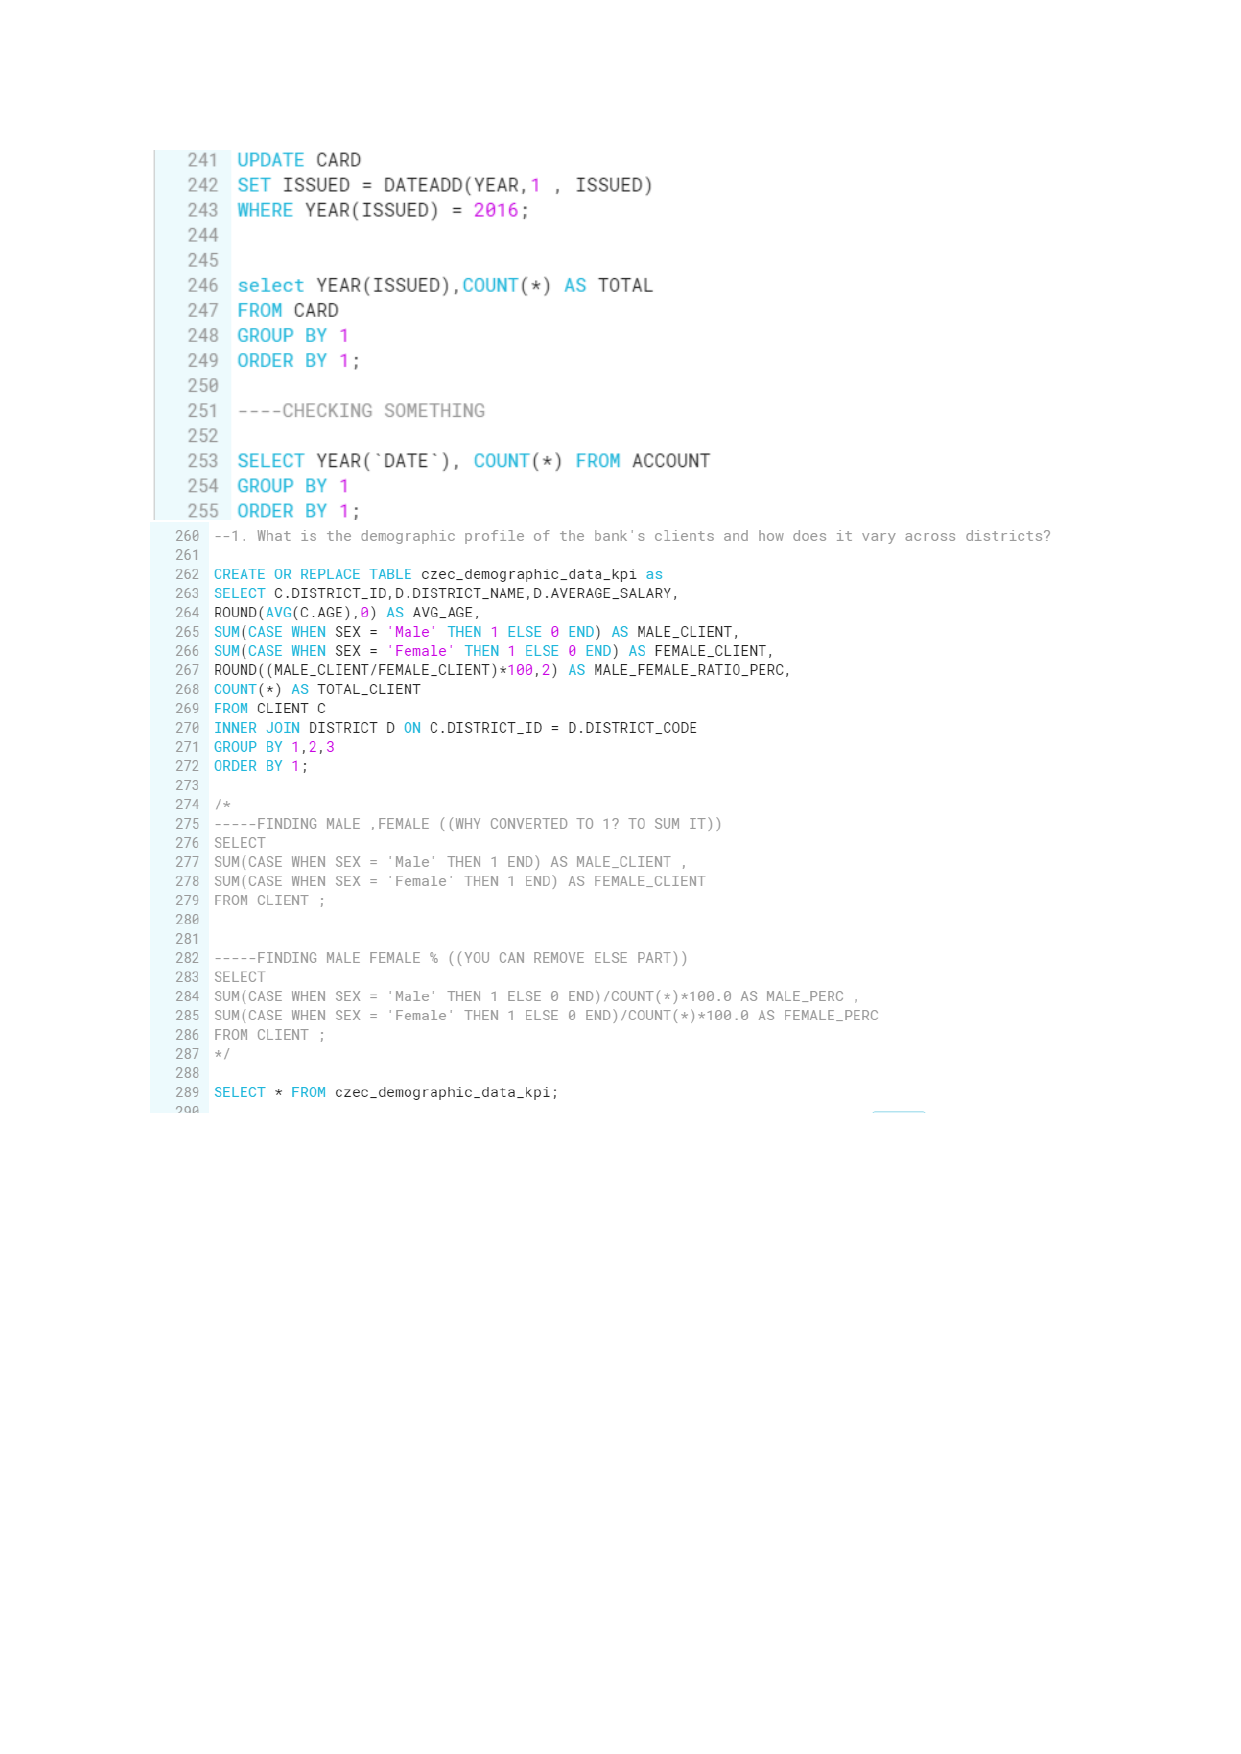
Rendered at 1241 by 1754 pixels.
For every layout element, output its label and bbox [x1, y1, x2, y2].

picture [150, 150, 763, 520]
picture [150, 522, 1091, 1113]
